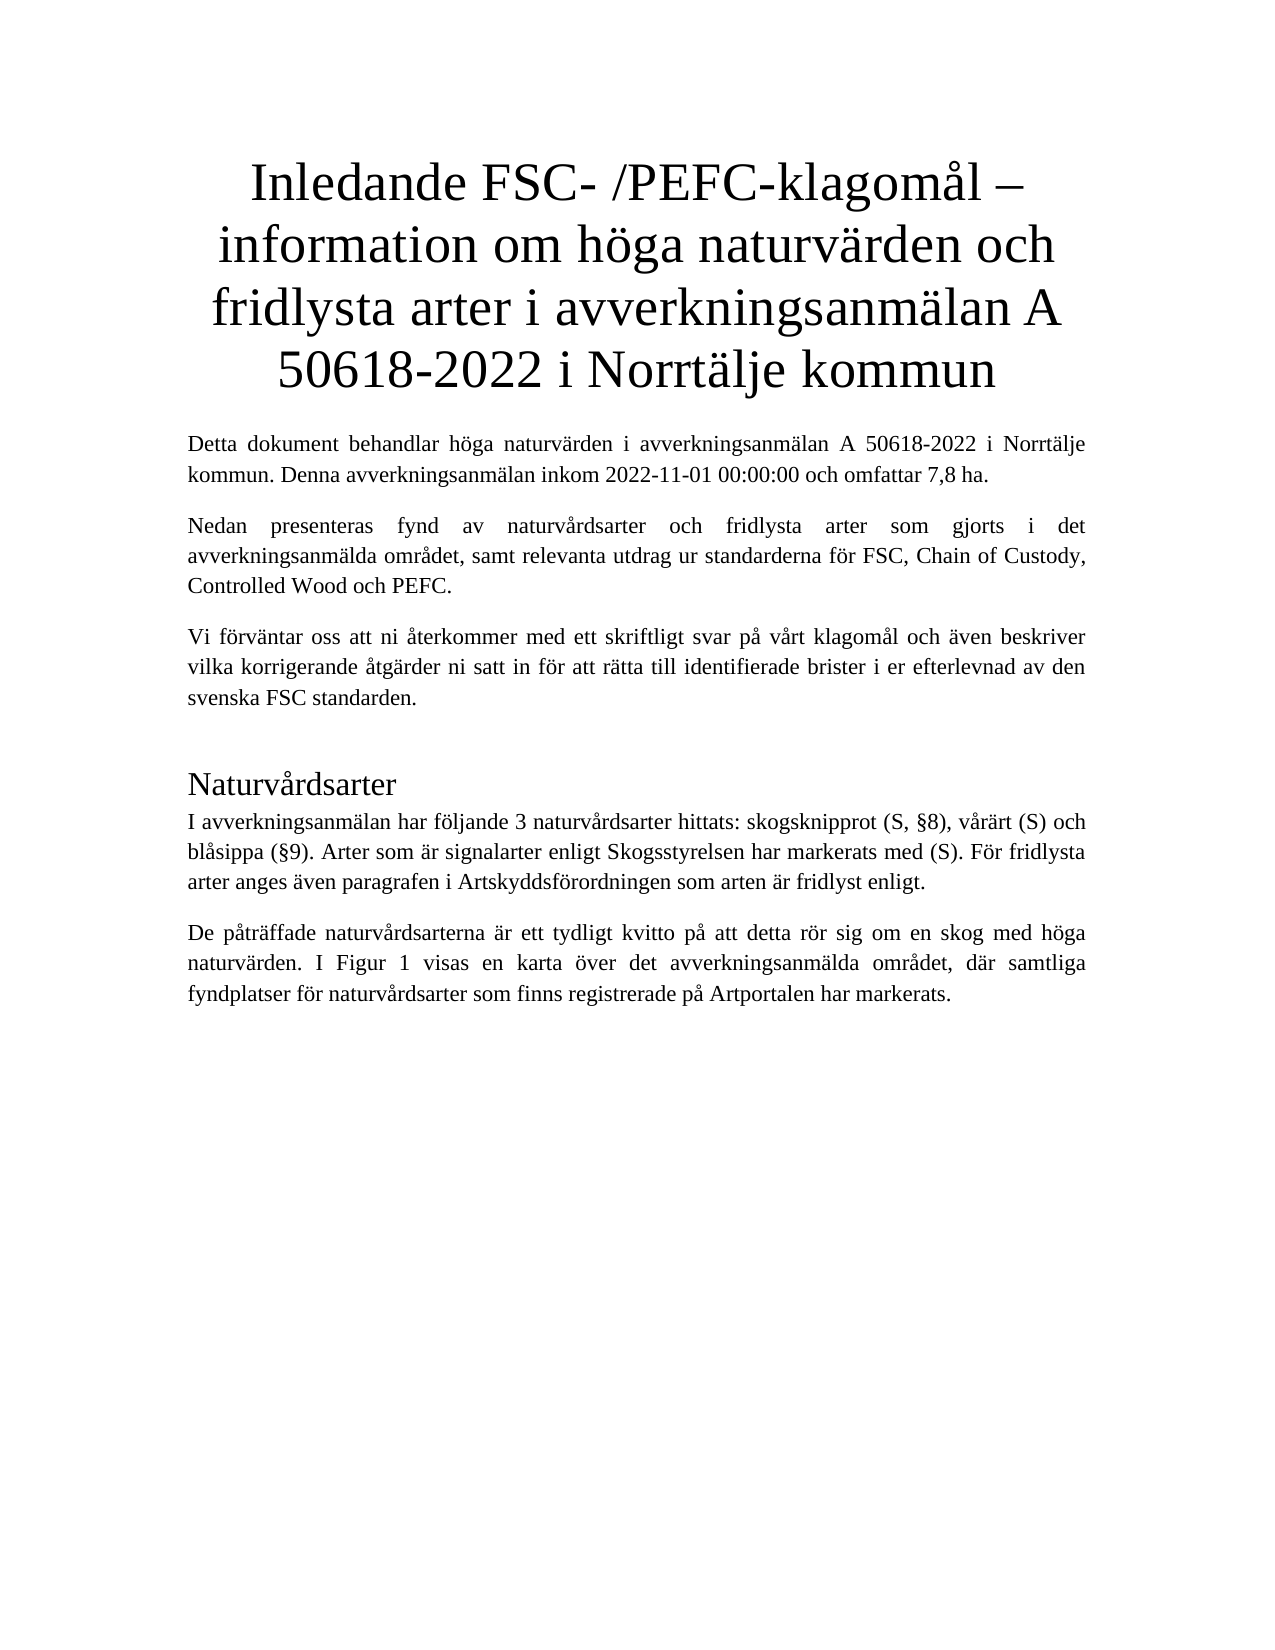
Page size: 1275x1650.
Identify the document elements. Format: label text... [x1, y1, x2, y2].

title Inledande FSC- /PEFC-klagomål – information om höga naturvärden och fridlysta arter i avverkningsanmälan A 50618-2022 i Norrtälje kommun [187, 150, 1087, 399]
text I avverkningsanmälan har följande 3 naturvårdsarter hittats: skogsknipprot (S, §8), vårärt (S) och blåsippa (§9). Arter som är signalarter enligt Skogsstyrelsen har markerats med (S). För fridlysta arter anges även paragrafen i Artskyddsförordningen som arten är fridlyst enligt. [187, 808, 1087, 894]
subtitle Naturvårdsarter [187, 764, 1087, 802]
text Detta dokument behandlar höga naturvärden i avverkningsanmälan A 50618-2022 i Norrtälje kommun. Denna avverkningsanmälan inkom 2022-11-01 00:00:00 och omfattar 7,8 ha. [187, 430, 1087, 487]
text Vi förväntar oss att ni återkommer med ett skriftligt svar på vårt klagomål och även beskriver vilka korrigerande åtgärder ni satt in för att rätta till identifierade brister i er efterlevnad av den svenska FSC standarden. [187, 623, 1087, 710]
text Nedan presenteras fynd av naturvårdsarter och fridlysta arter som gjorts i det avverkningsanmälda området, samt relevanta utdrag ur standarderna för FSC, Chain of Custody, Controlled Wood och PEFC. [187, 512, 1087, 598]
text De påträffade naturvårdsarterna är ett tydligt kvitto på att detta rör sig om en skog med höga naturvärden. I Figur 1 visas en karta över det avverkningsanmälda området, där samtliga fyndplatser för naturvårdsarter som finns registrerade på Artportalen har markerats. [187, 919, 1087, 1006]
